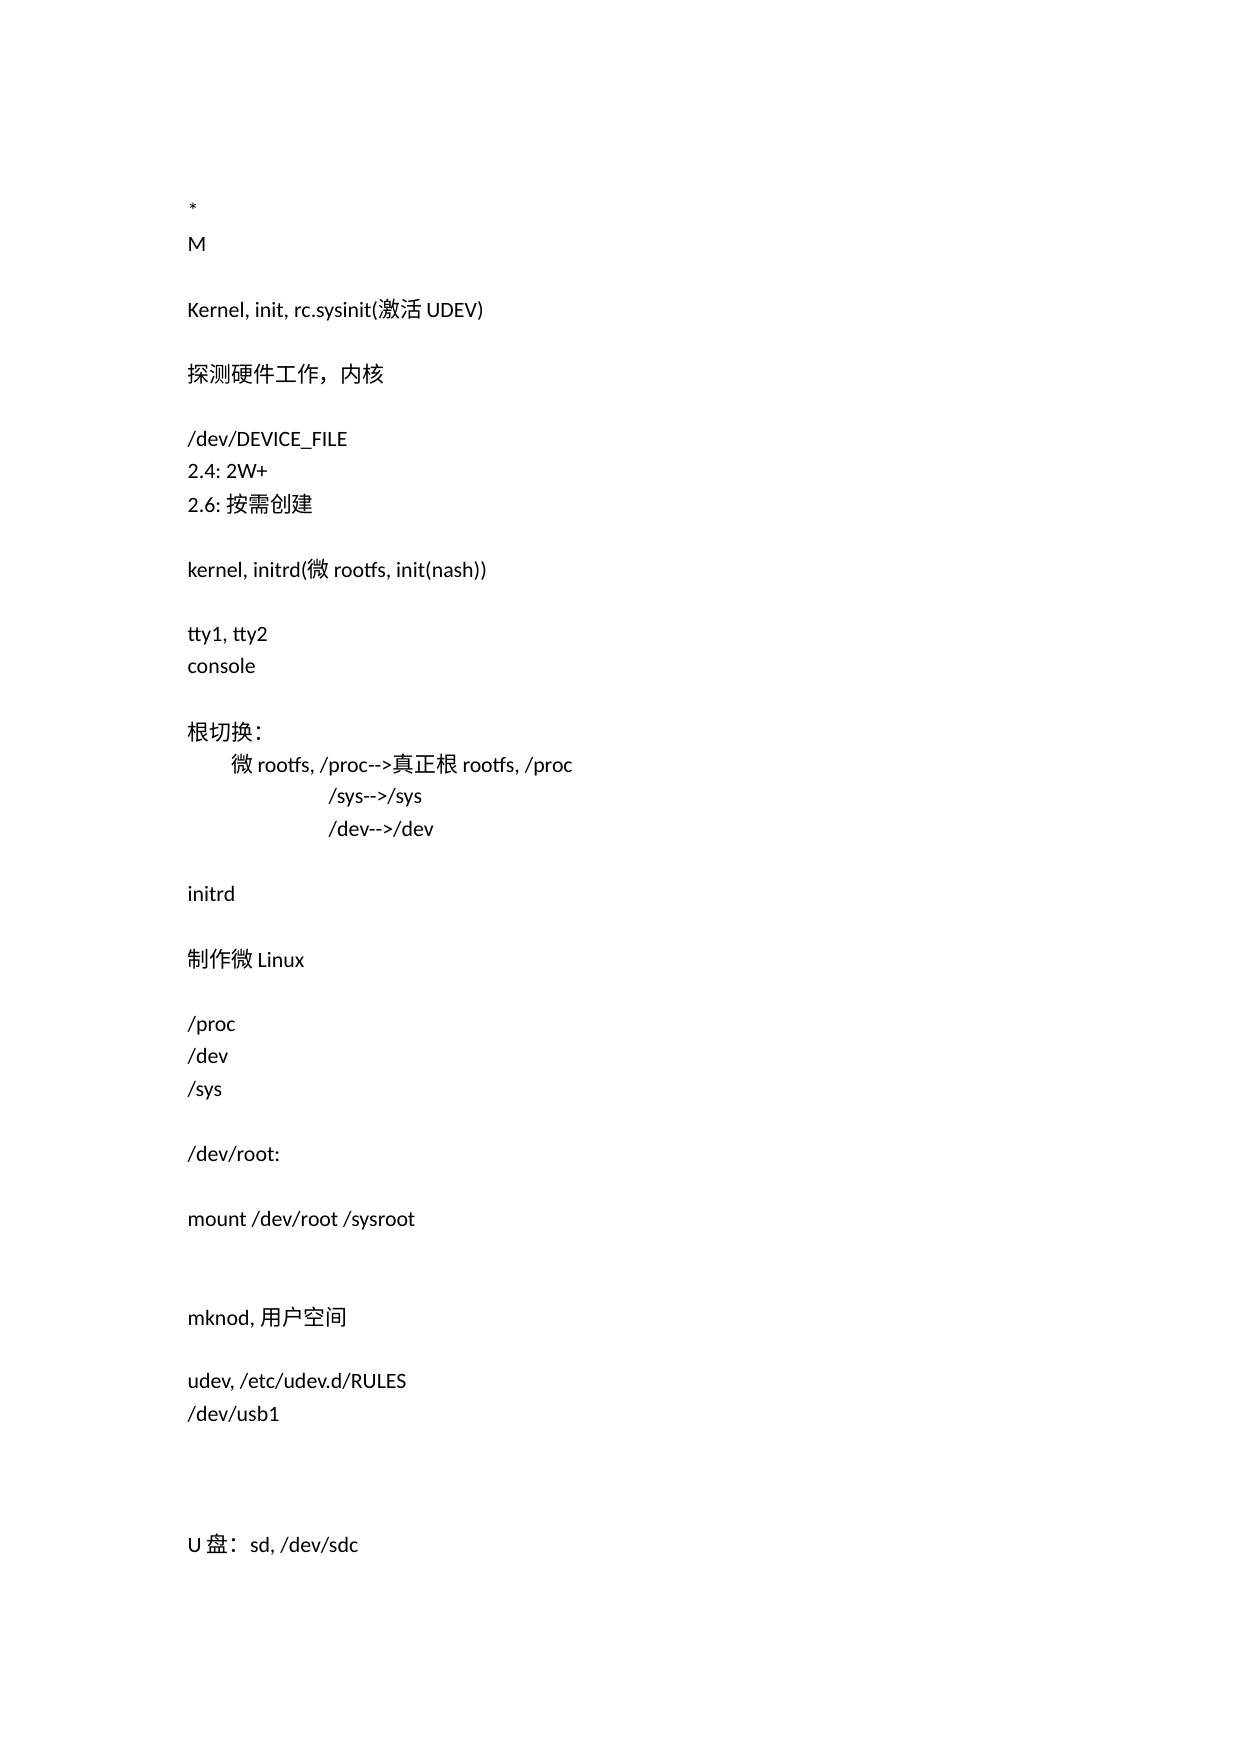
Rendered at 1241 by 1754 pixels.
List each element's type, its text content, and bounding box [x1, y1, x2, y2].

text /sys-->/sys [187, 779, 1053, 812]
text console [187, 649, 1053, 682]
text udev, /etc/udev.d/RULES [187, 1364, 1053, 1397]
text 2.6: 按需创建 [187, 487, 1053, 519]
text kernel, initrd(微rootfs, init(nash)) [187, 552, 1053, 584]
text /dev/usb1 [187, 1397, 1053, 1429]
text * [187, 194, 1053, 227]
text 微rootfs, /proc-->真正根rootfs, /proc [187, 747, 1053, 779]
text U盘：sd, /dev/sdc [187, 1527, 1053, 1559]
text initrd [187, 877, 1053, 909]
text tty1, tty2 [187, 617, 1053, 649]
text Kernel, init, rc.sysinit(激活UDEV) [187, 292, 1053, 324]
text mount /dev/root /sysroot [187, 1202, 1053, 1234]
text 根切换： [187, 714, 1053, 747]
text /sys [187, 1072, 1053, 1104]
text 2.4: 2W+ [187, 454, 1053, 487]
text /dev/DEVICE_FILE [187, 422, 1053, 454]
text M [187, 227, 1053, 259]
text mknod, 用户空间 [187, 1299, 1053, 1332]
text /dev [187, 1039, 1053, 1072]
text 探测硬件工作，内核 [187, 357, 1053, 389]
text /dev/root: [187, 1137, 1053, 1169]
text 制作微Linux [187, 942, 1053, 974]
text /dev-->/dev [187, 812, 1053, 844]
text /proc [187, 1007, 1053, 1039]
